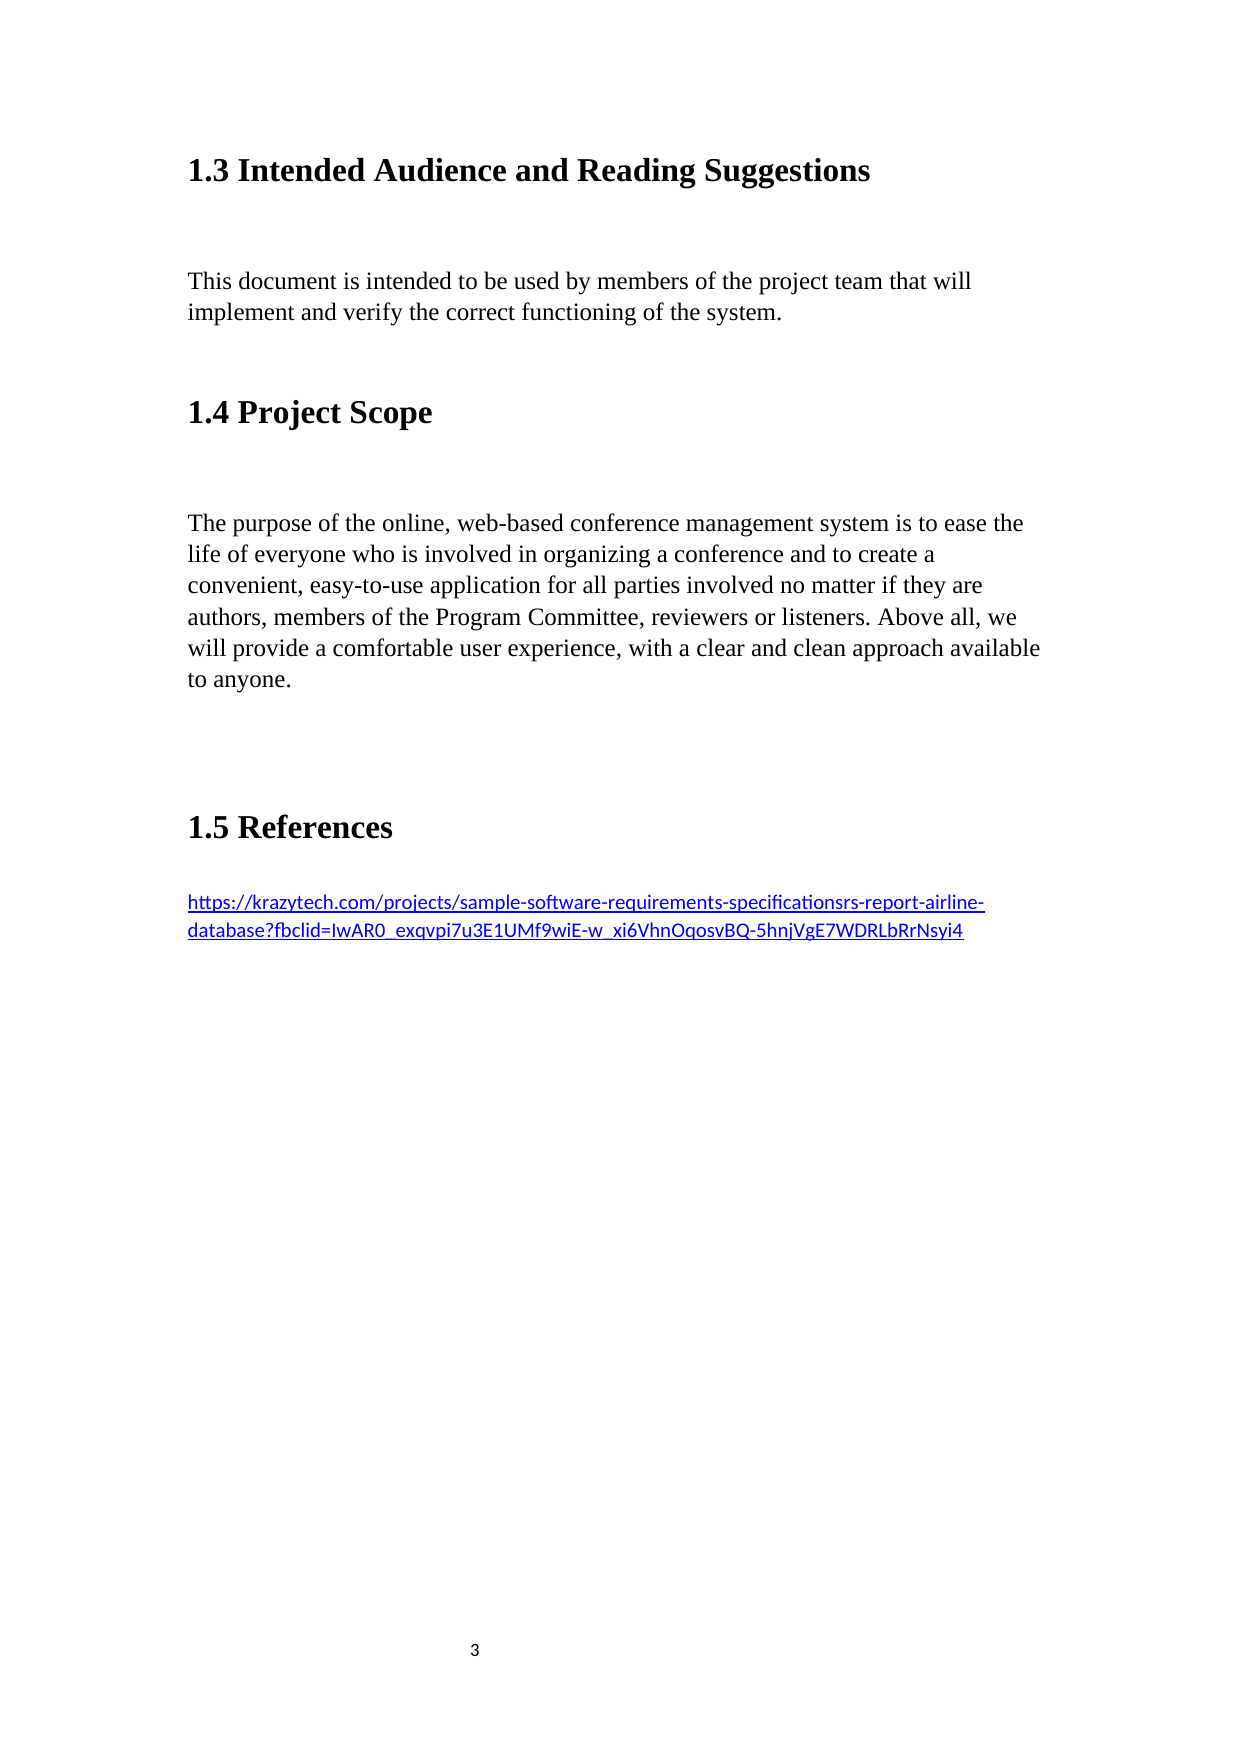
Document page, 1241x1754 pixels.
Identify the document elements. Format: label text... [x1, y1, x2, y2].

list References [187, 807, 1053, 845]
list Intended Audience and Reading Suggestions [187, 150, 1053, 188]
list Project Scope [187, 392, 1053, 431]
text This document is intended to be used by members of the project team that will implement and verify the correct functioning of the system. [187, 266, 1053, 326]
list https://krazytech.com/projects/sample-software-requirements-specificationsrs-report-airline-database?fbclid=IwAR0_exqvpi7u3E1UMf9wiE-w_xi6VhnOqosvBQ-5hnjVgE7WDRLbRrNsyi4 [187, 889, 1053, 942]
text The purpose of the online, web-based conference management system is to ease the life of everyone who is involved in organizing a conference and to create a convenient, easy-to-use application for all parties involved no matter if they are authors, members of the Program Committee, reviewers or listeners. Above all, we will provide a comfortable user experience, with a clear and clean approach available to anyone. [187, 508, 1053, 692]
